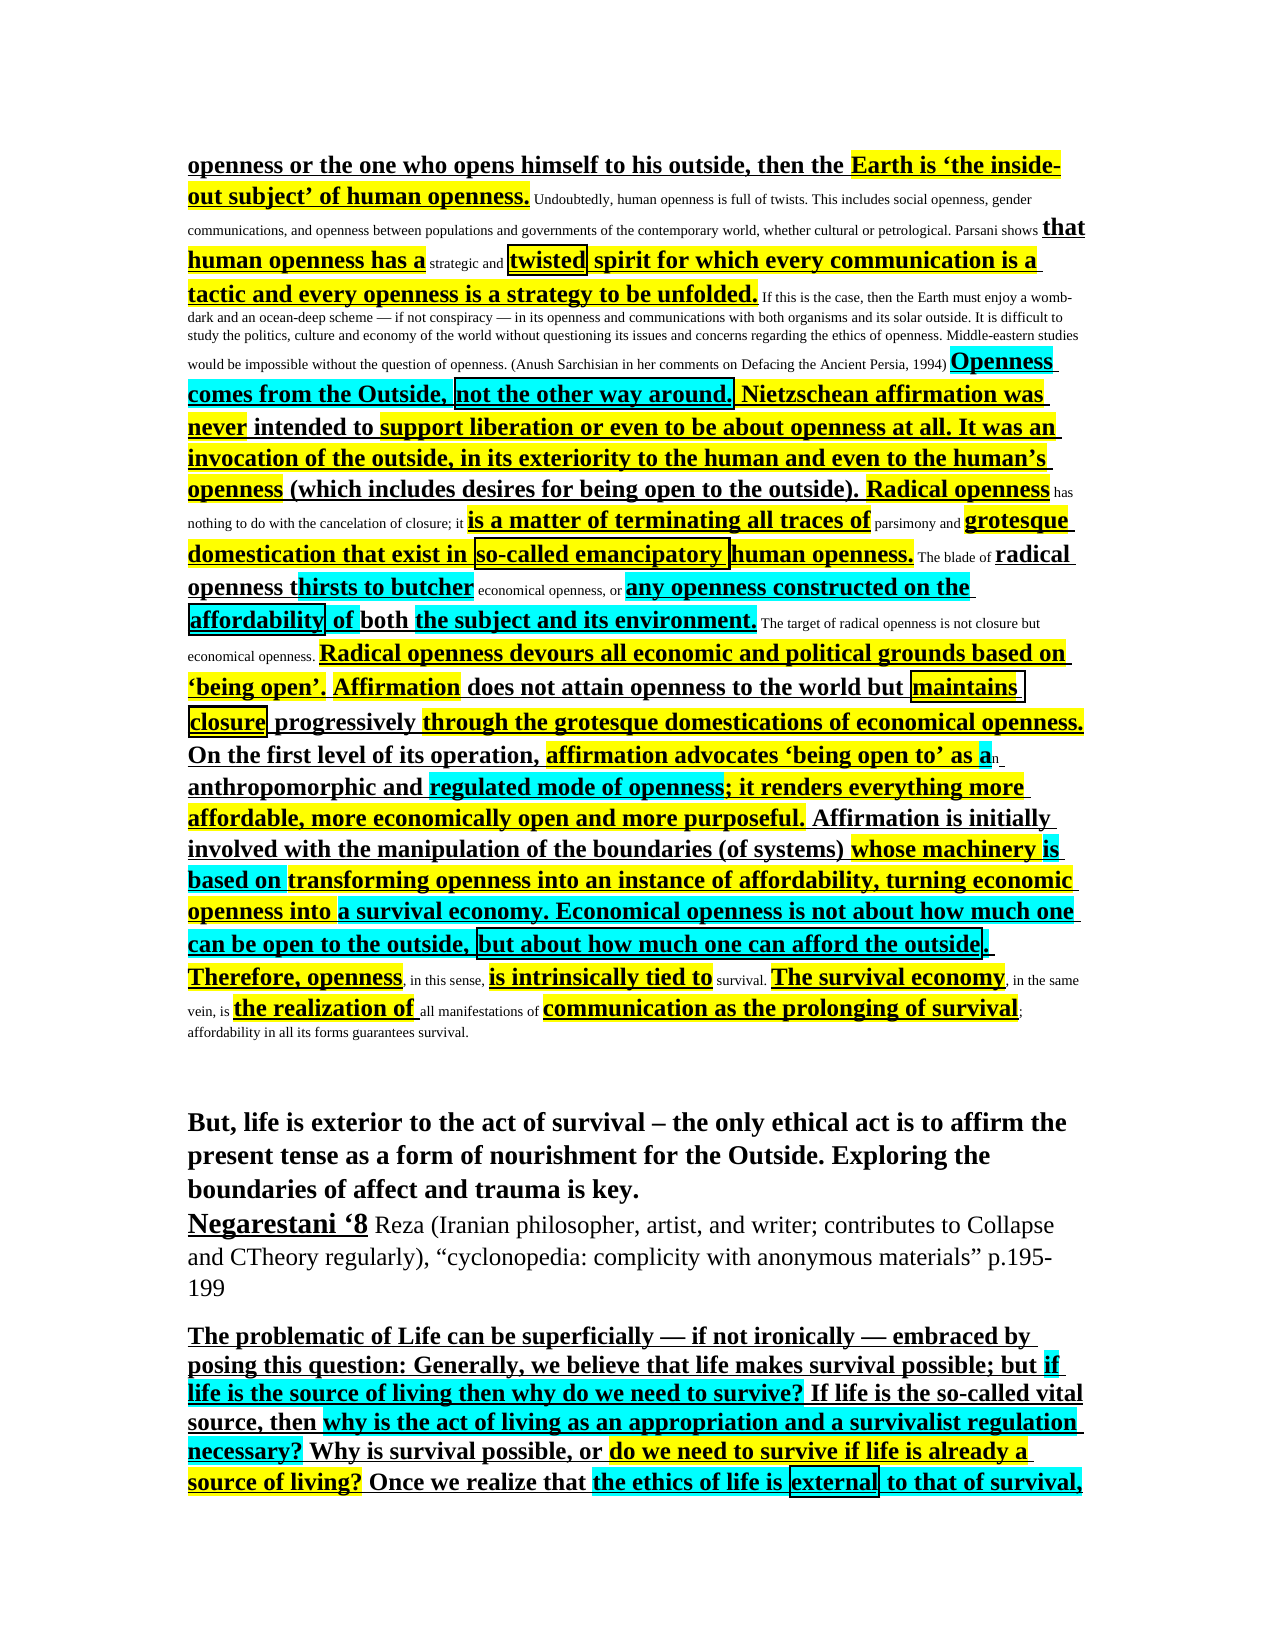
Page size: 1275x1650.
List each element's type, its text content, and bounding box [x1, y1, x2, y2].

text Negarestani ‘8 Reza (Iranian philosopher, artist, and writer; contributes to Collapse and CTheory regularly), “cyclonopedia: complicity with anonymous materials” p.195-199 [187, 1206, 1087, 1302]
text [187, 150, 1087, 1040]
subtitle But, life is exterior to the act of survival – the only ethical act is to affirm the present tense as a form of nourishment for the Outside. Exploring the boundaries of affect and trauma is key. [187, 1106, 1087, 1204]
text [187, 1321, 1087, 1498]
